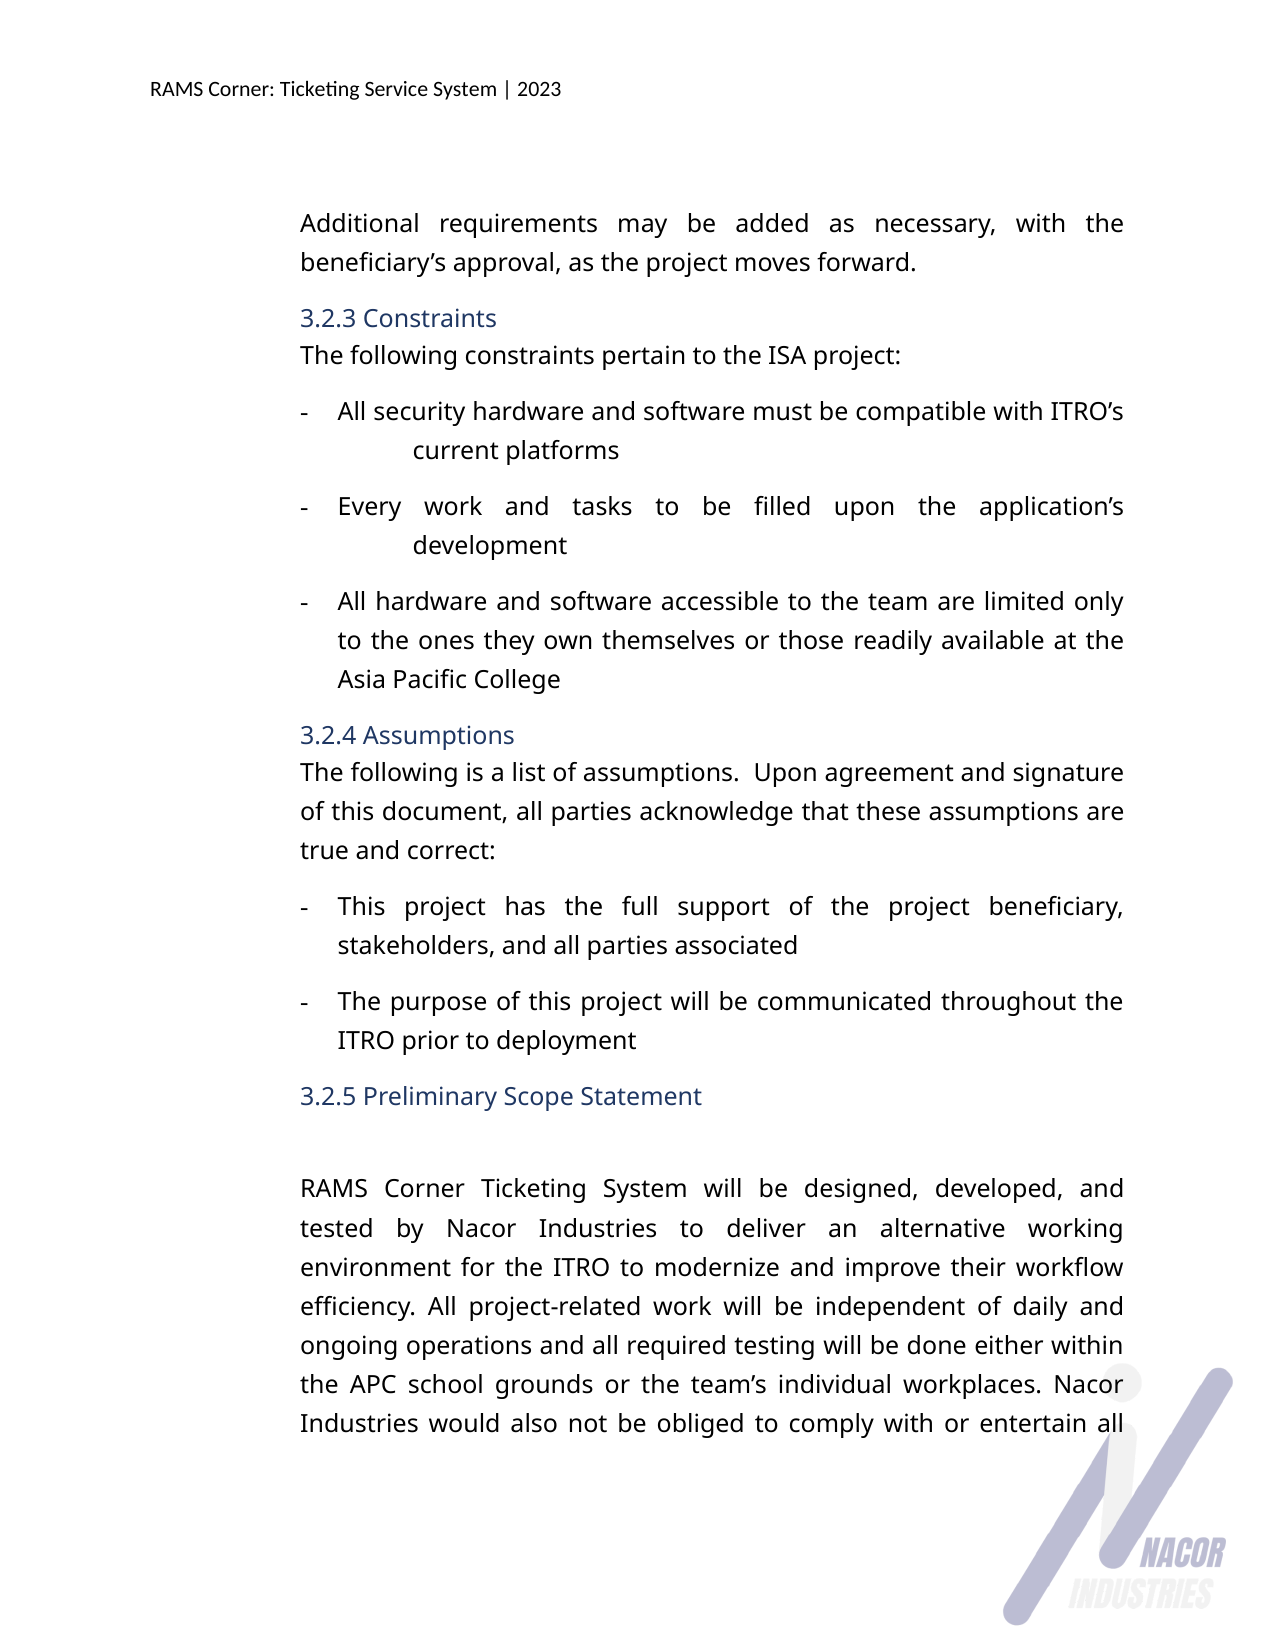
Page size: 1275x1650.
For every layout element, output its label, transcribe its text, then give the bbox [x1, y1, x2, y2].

list All hardware and software accessible to the team are limited only to the ones they own themselves or those readily available at the Asia Pacific College [300, 583, 1125, 696]
subtitle 3.2.5 Preliminary Scope Statement [225, 1078, 1125, 1113]
list The purpose of this project will be communicated throughout the ITRO prior to deployment [300, 983, 1125, 1057]
subtitle 3.2.4 Assumptions [225, 718, 1125, 752]
picture [968, 1322, 1260, 1637]
text The following constraints pertain to the ISA project: [300, 338, 1125, 372]
list Every work and tasks to be filled upon the application’s development [300, 488, 1125, 562]
text Additional requirements may be added as necessary, with the beneficiary’s approval, as the project moves forward. [300, 206, 1125, 279]
subtitle 3.2.3 Constraints [225, 301, 1125, 335]
list This project has the full support of the project beneficiary, stakeholders, and all parties associated [300, 888, 1125, 962]
list All security hardware and software must be compatible with ITRO’s current platforms [300, 393, 1125, 467]
text The following is a list of assumptions. Upon agreement and signature of this document, all parties acknowledge that these assumptions are true and correct: [300, 754, 1125, 867]
